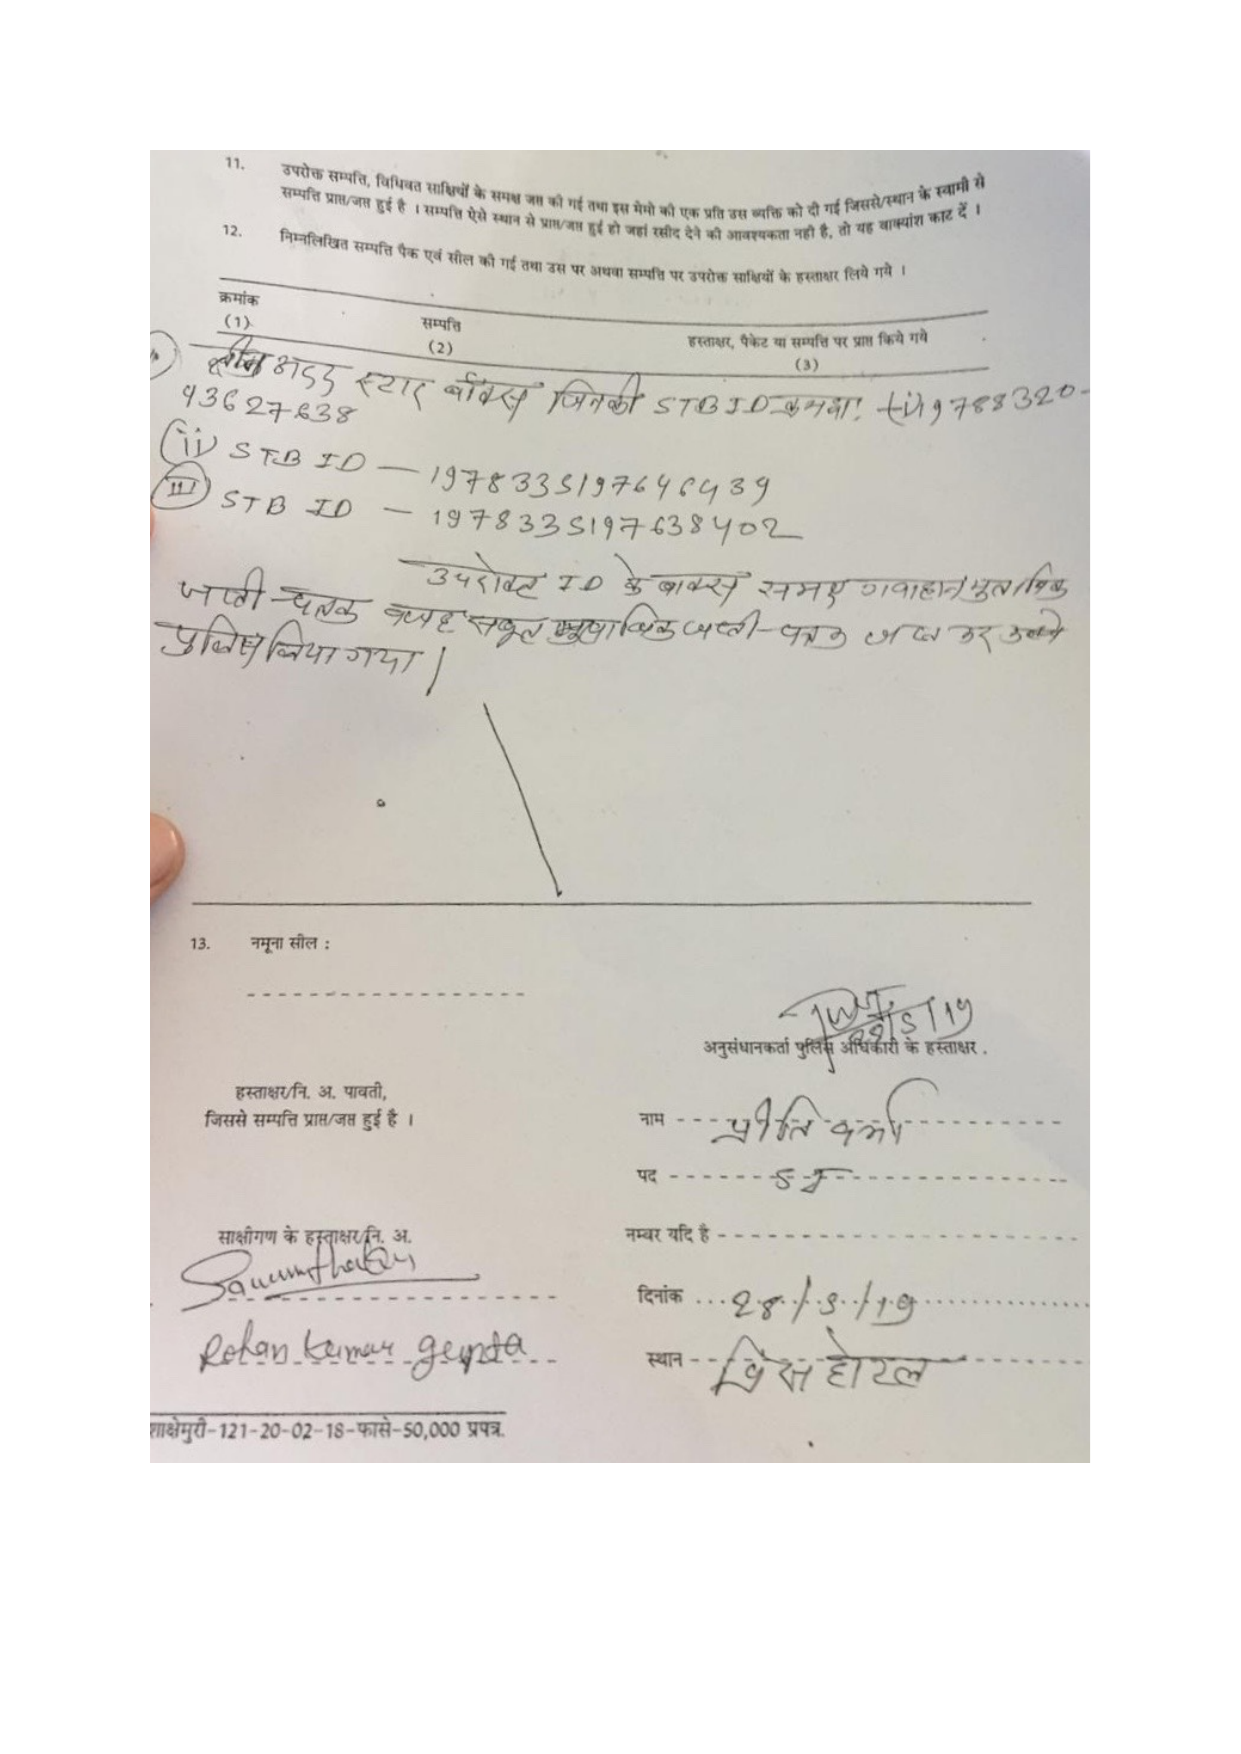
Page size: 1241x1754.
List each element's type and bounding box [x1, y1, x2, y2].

picture [150, 150, 1091, 1463]
